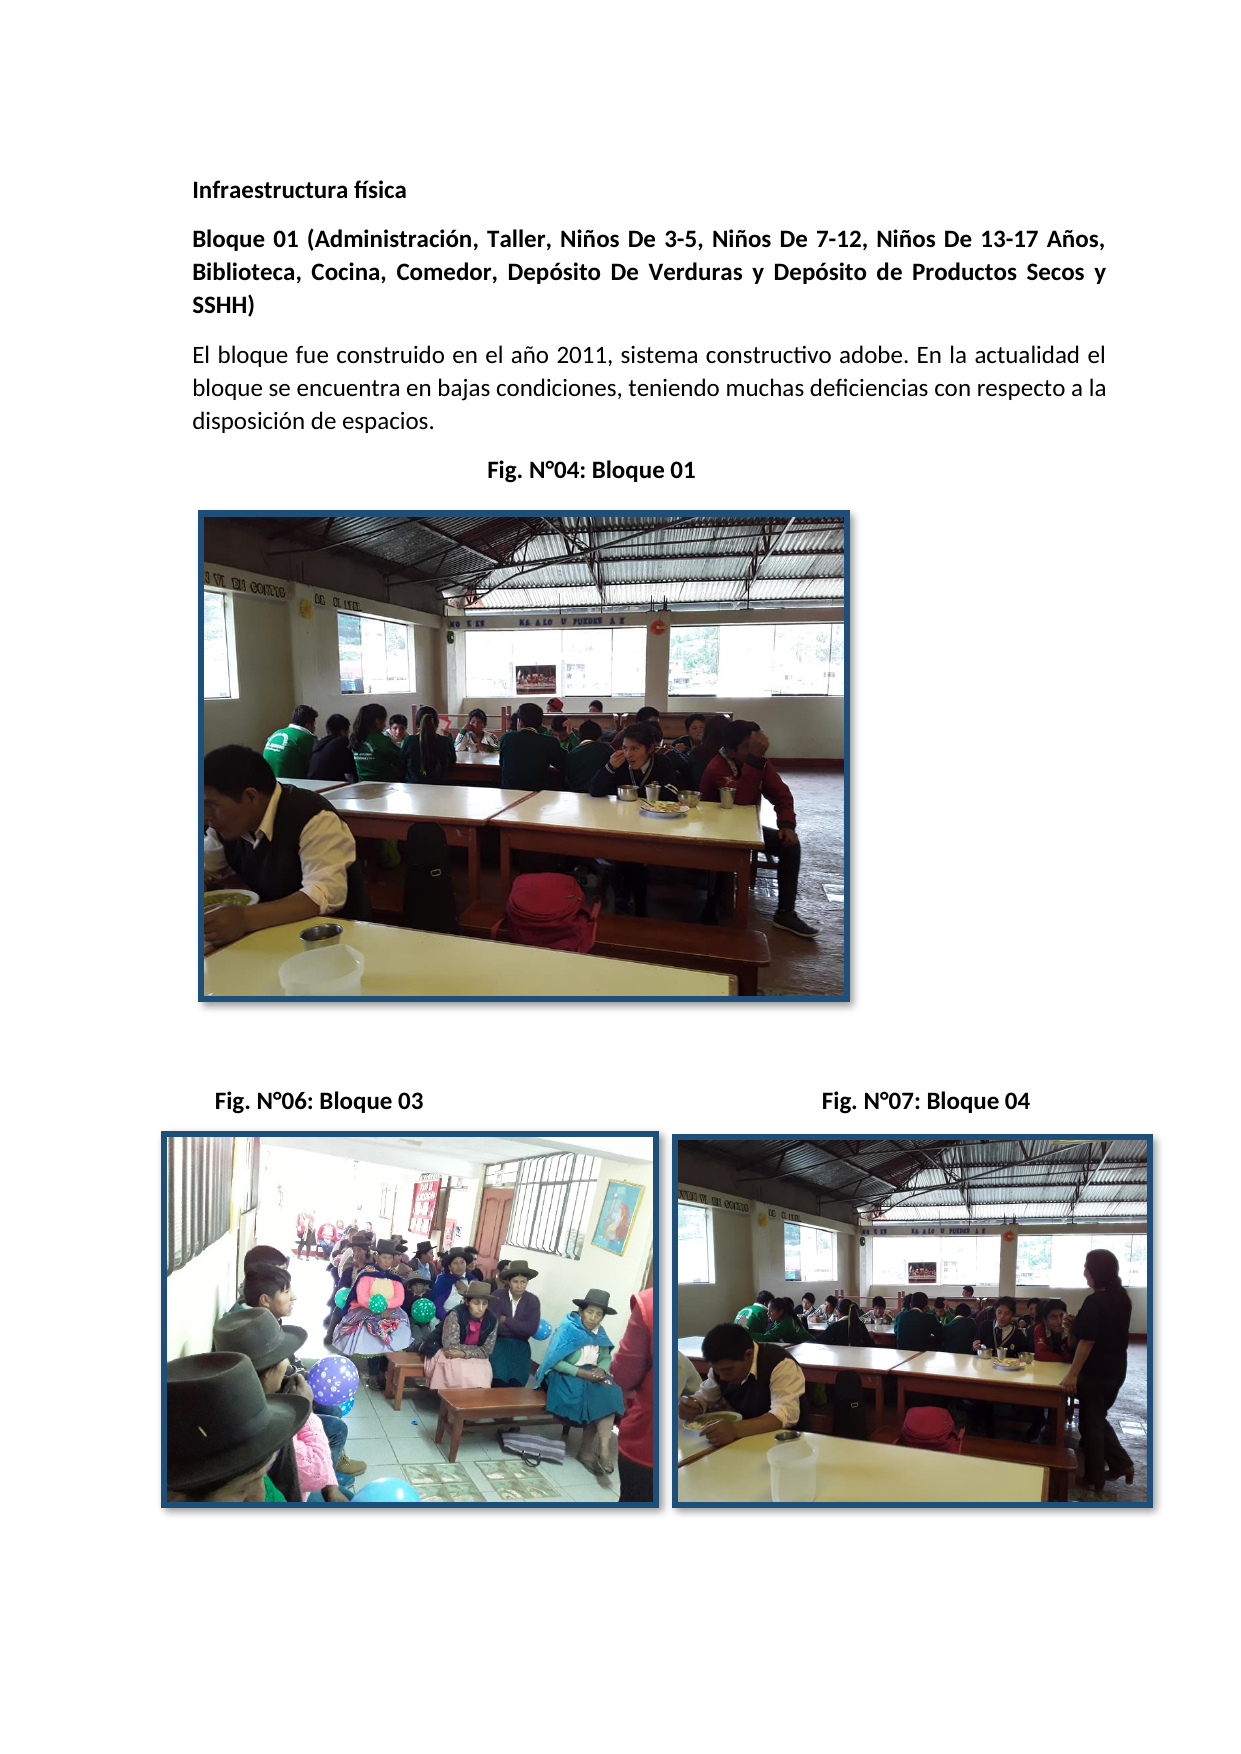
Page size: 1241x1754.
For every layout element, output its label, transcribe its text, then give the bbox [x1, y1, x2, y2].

text El bloque fue construido en el año 2011, sistema constructivo adobe. En la actualidad el bloque se encuentra en bajas condiciones, teniendo muchas deficiencias con respecto a la disposición de espacios. [192, 339, 1107, 435]
text Bloque 01 (Administración, Taller, Niños De 3-5, Niños De 7-12, Niños De 13-17 Años, Biblioteca, Cocina, Comedor, Depósito De Verduras y Depósito de Productos Secos y SSHH) [192, 224, 1107, 320]
picture [204, 517, 844, 996]
text Infraestructura física [192, 174, 1107, 204]
text Fig. N°04: Bloque 01 [192, 454, 1107, 485]
picture [167, 1137, 653, 1502]
picture [678, 1140, 1147, 1502]
text Fig. N°06: Bloque 03 Fig. N°07: Bloque 04 [192, 1085, 1107, 1116]
